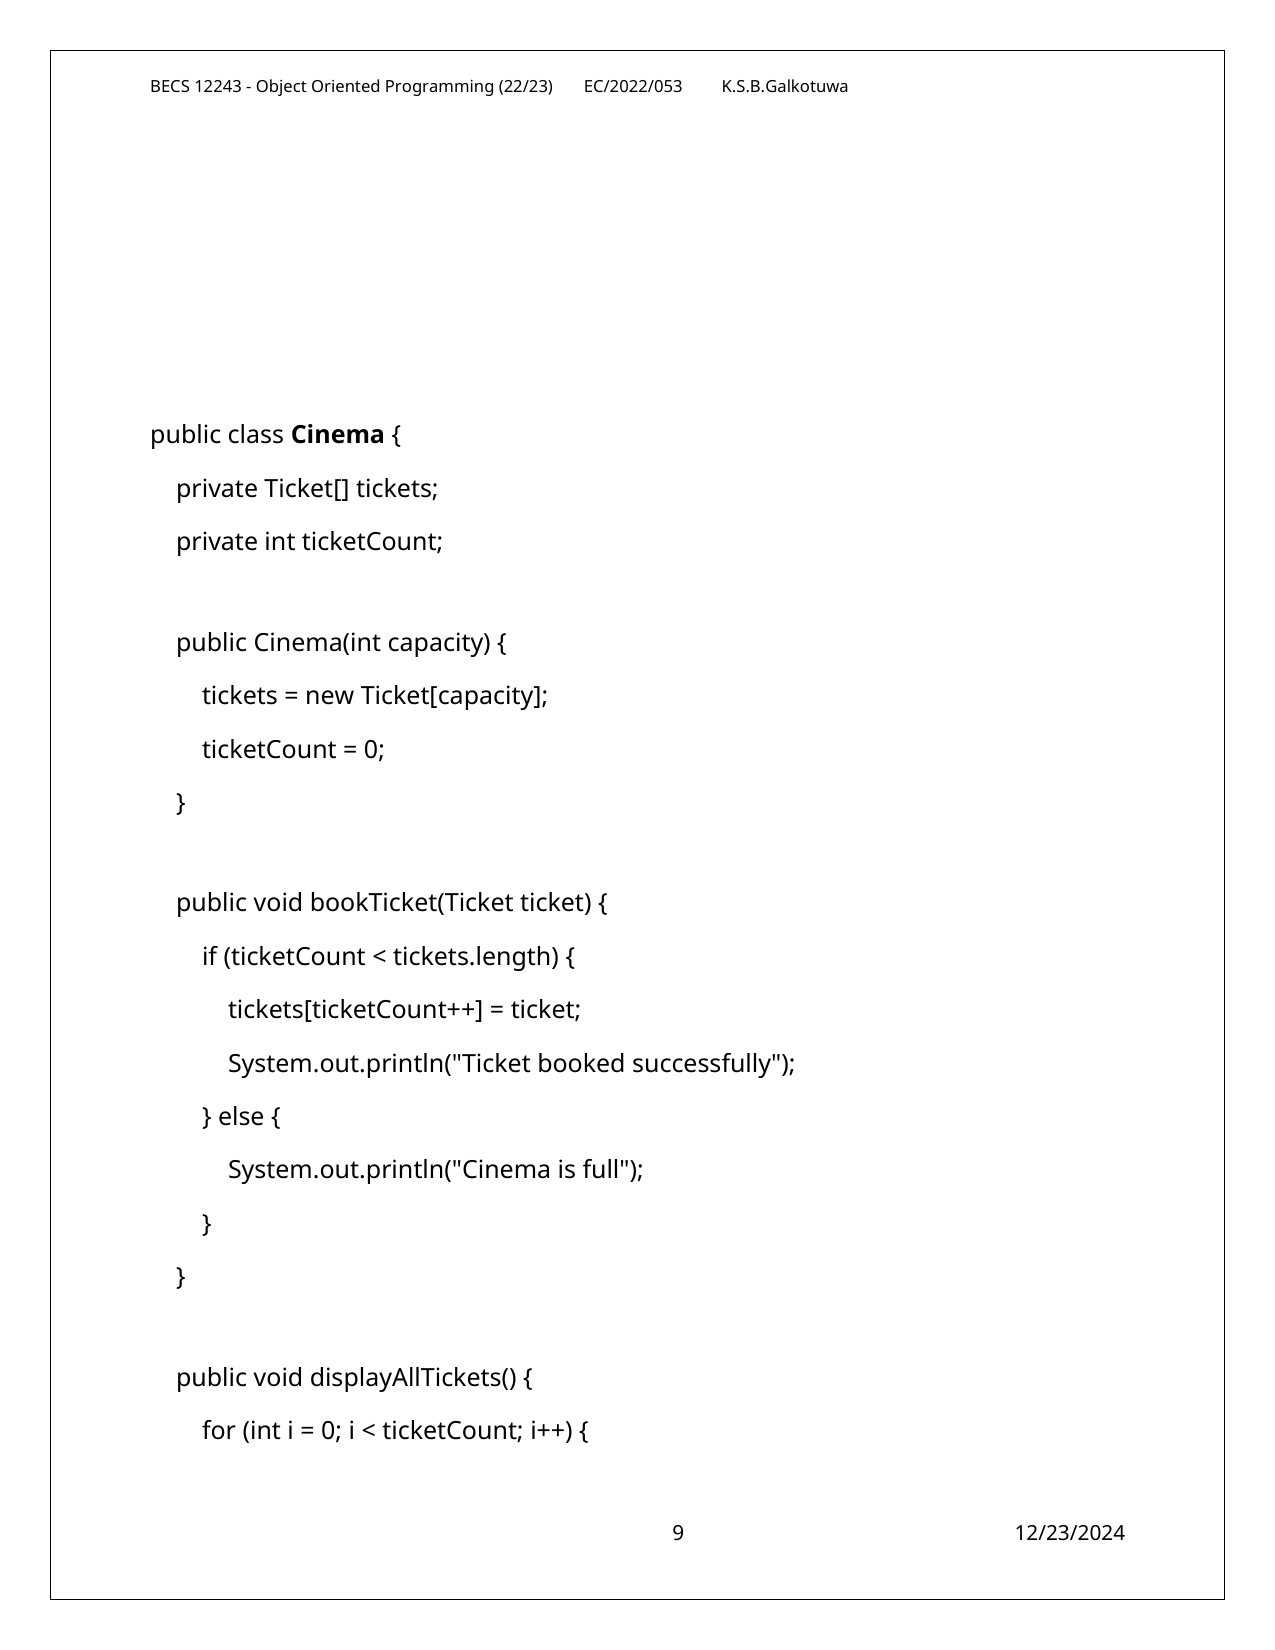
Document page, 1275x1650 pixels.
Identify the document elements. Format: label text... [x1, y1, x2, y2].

text public Cinema(int capacity) { [150, 624, 1125, 658]
text ticketCount = 0; [150, 731, 1125, 765]
text if (ticketCount < tickets.length) { [150, 938, 1125, 972]
text public class Cinema { [150, 417, 1125, 451]
text tickets[ticketCount++] = ticket; [150, 992, 1125, 1026]
text System.out.println("Cinema is full"); [150, 1152, 1125, 1186]
text } [150, 1259, 1125, 1293]
text for (int i = 0; i < ticketCount; i++) { [150, 1413, 1125, 1447]
text System.out.println("Ticket booked successfully"); [150, 1045, 1125, 1079]
text private Ticket[] tickets; [150, 471, 1125, 505]
text public void bookTicket(Ticket ticket) { [150, 885, 1125, 919]
text } [150, 1206, 1125, 1240]
text public void displayAllTickets() { [150, 1359, 1125, 1393]
text } [150, 785, 1125, 819]
text tickets = new Ticket[capacity]; [150, 678, 1125, 712]
text private int ticketCount; [150, 524, 1125, 558]
text } else { [150, 1099, 1125, 1133]
